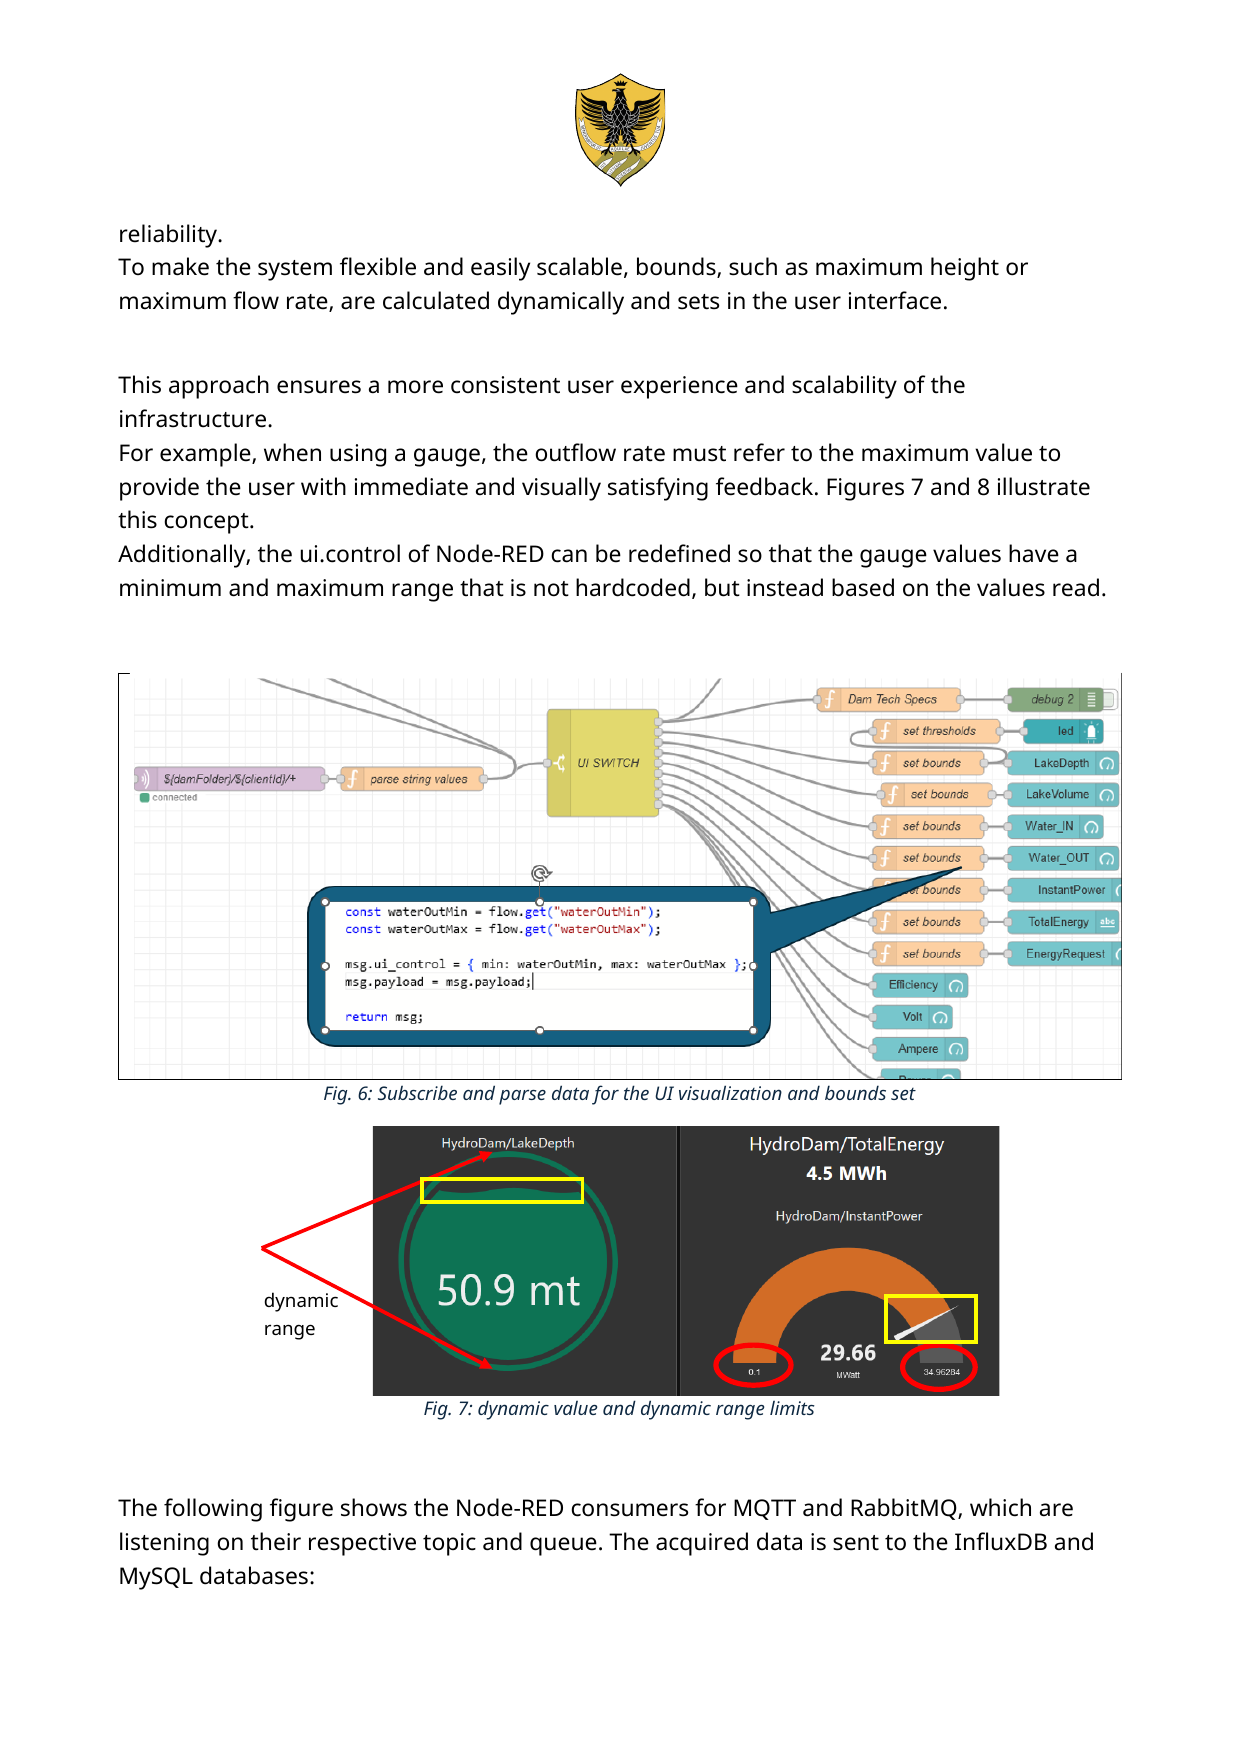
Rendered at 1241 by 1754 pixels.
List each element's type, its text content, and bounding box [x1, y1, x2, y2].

picture [424, 1181, 581, 1200]
text The following figure shows the Node-RED consumers for MQTT and RabbitMQ, which are listening on their respective topic and queue. The acquired data is sent to the InfluxDB and MySQL databases: [118, 1492, 1122, 1591]
picture [575, 73, 666, 187]
text Fig. 6: Subscribe and parse data for the UI visualization and bounds set [118, 1080, 1122, 1105]
text This approach ensures a more consistent user experience and scalability of the infrastructure. For example, when using a gauge, the outflow rate must refer to the maximum value to provide the user with immediate and visually satisfying feedback. Figures 7 and 8 illustrate this concept. Additionally, the ui.control of Node-RED can be redefined so that the gauge values have a minimum and maximum range that is not hardcoded, but instead based on the values read. [118, 335, 1122, 603]
table_header Fig. 7: dynamic value and dynamic range limits [230, 1126, 1011, 1442]
table_header [119, 674, 129, 1079]
picture [372, 1126, 1000, 1396]
picture [129, 673, 1122, 1079]
